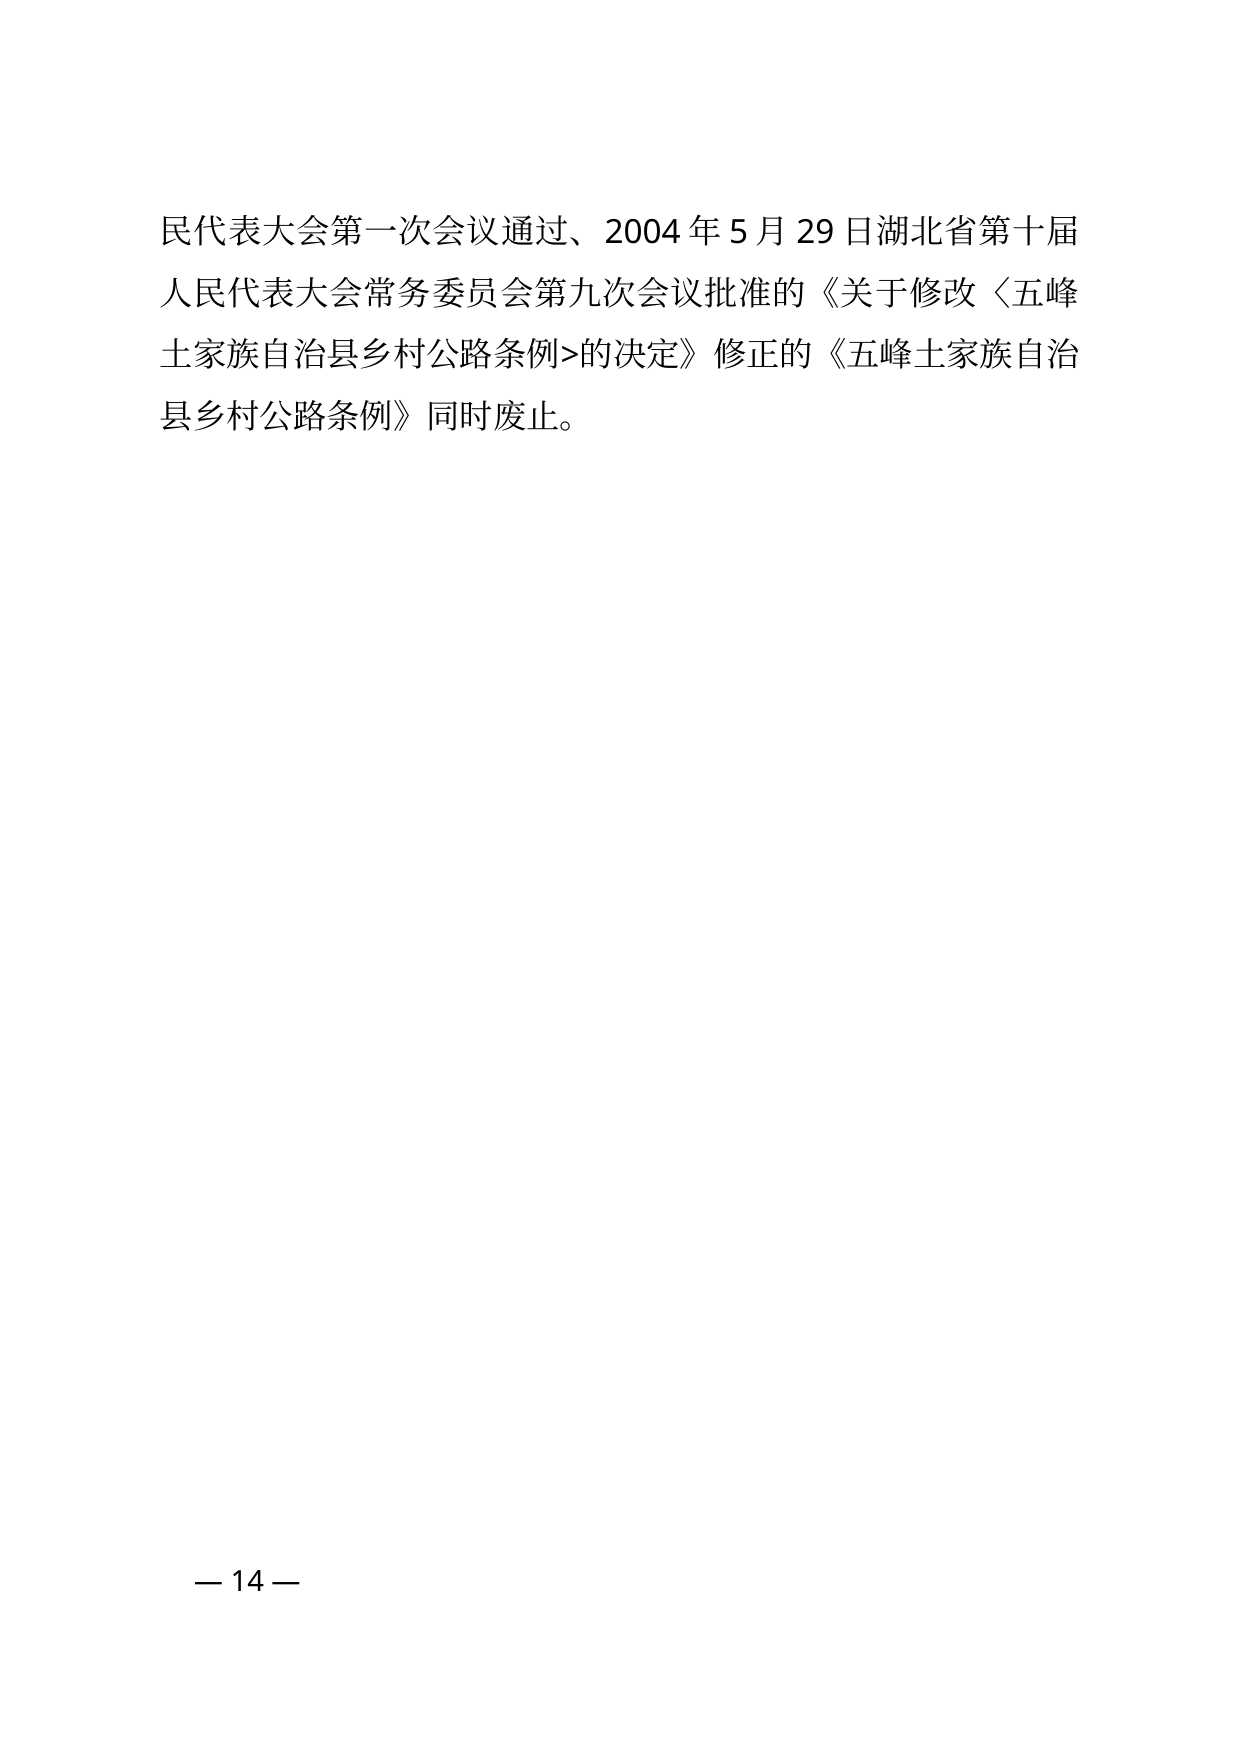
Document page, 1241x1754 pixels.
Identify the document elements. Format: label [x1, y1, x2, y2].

text [159, 195, 1081, 440]
